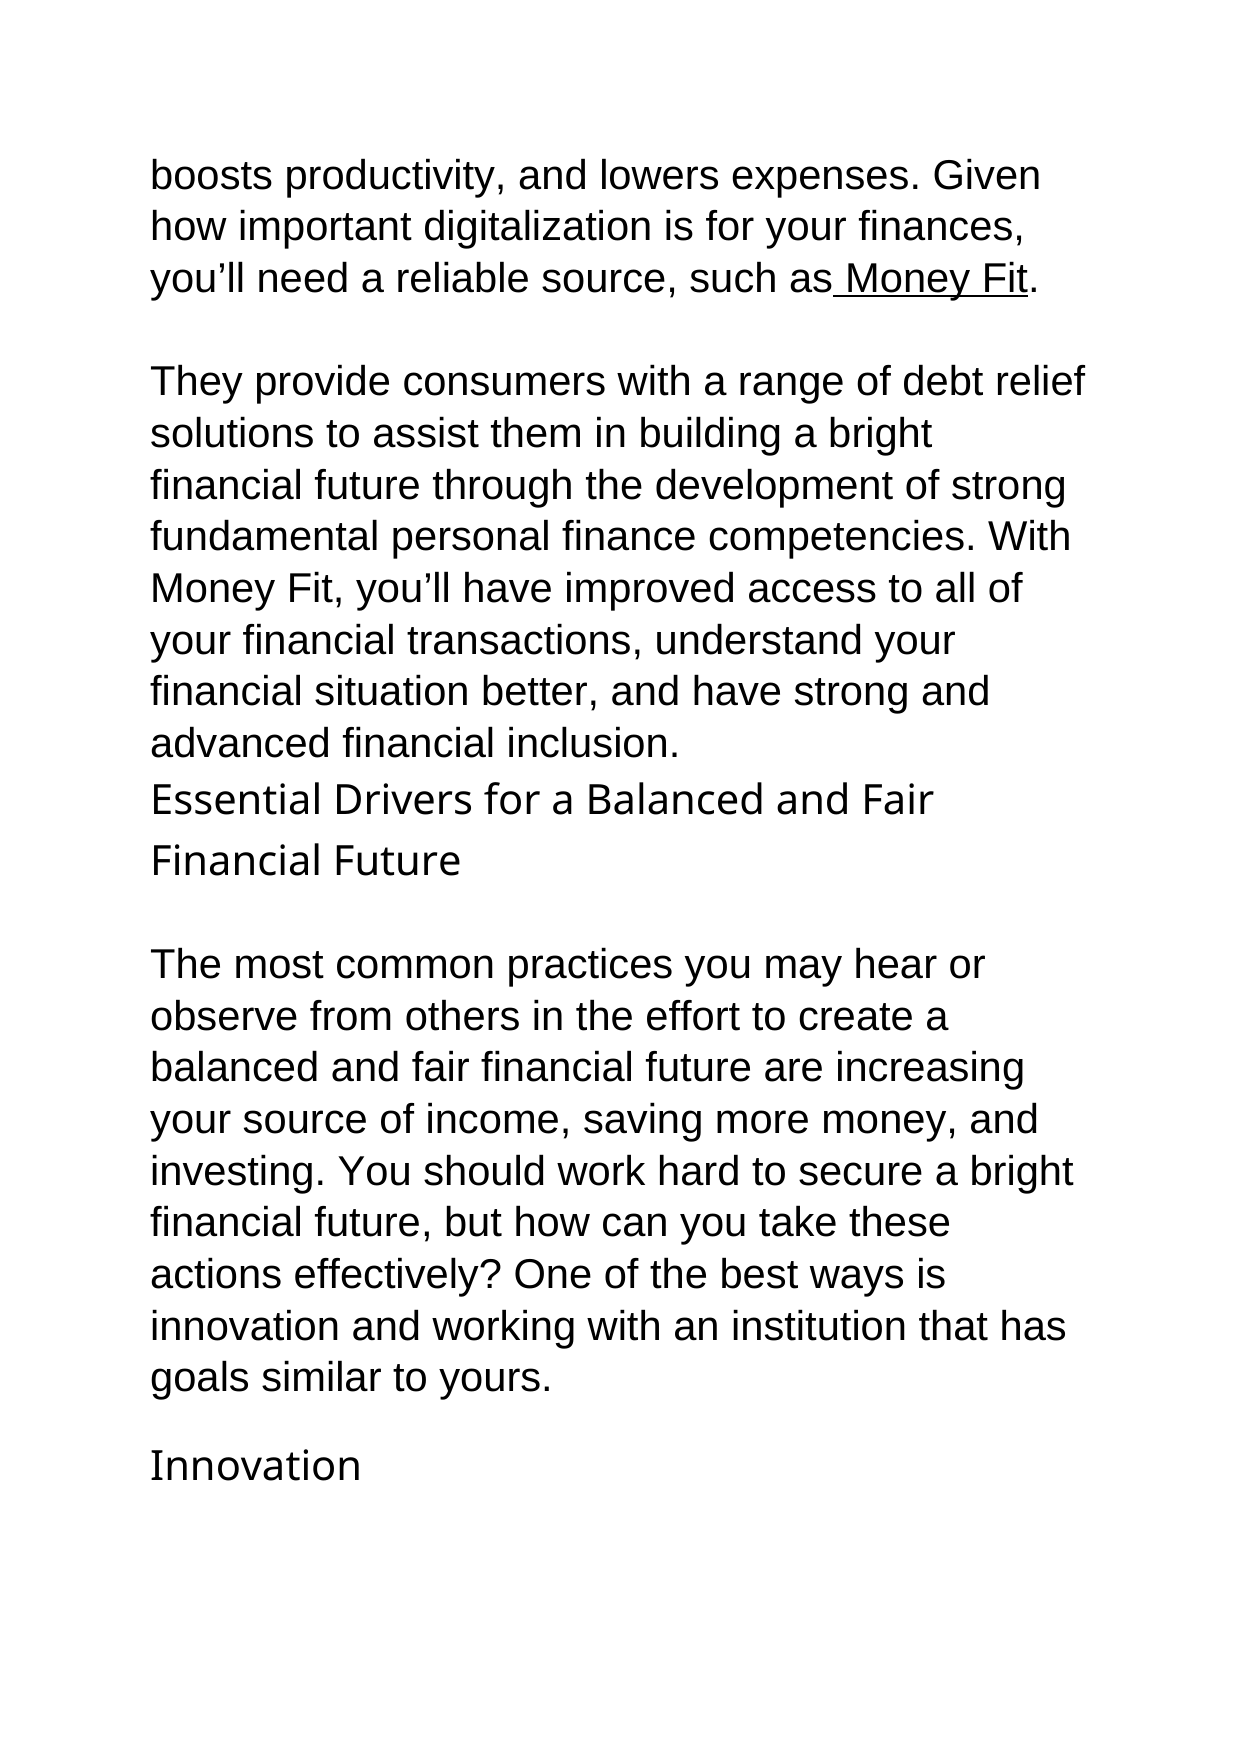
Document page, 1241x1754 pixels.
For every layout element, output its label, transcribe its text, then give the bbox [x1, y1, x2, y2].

text The most common practices you may hear or observe from others in the effort to create a balanced and fair financial future are increasing your source of income, saving more money, and investing. You should work hard to secure a bright financial future, but how can you take these actions effectively? One of the best ways is innovation and working with an institution that has goals similar to yours. [150, 939, 1090, 1401]
subtitle Innovation [150, 1436, 1090, 1492]
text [150, 150, 1090, 301]
text They provide consumers with a range of debt relief solutions to assist them in building a bright financial future through the development of strong fundamental personal finance competencies. With Money Fit, you’ll have improved access to all of your financial transactions, understand your financial situation better, and have strong and advanced financial inclusion. [150, 357, 1090, 766]
subtitle Essential Drivers for a Balanced and Fair Financial Future [150, 770, 1090, 888]
